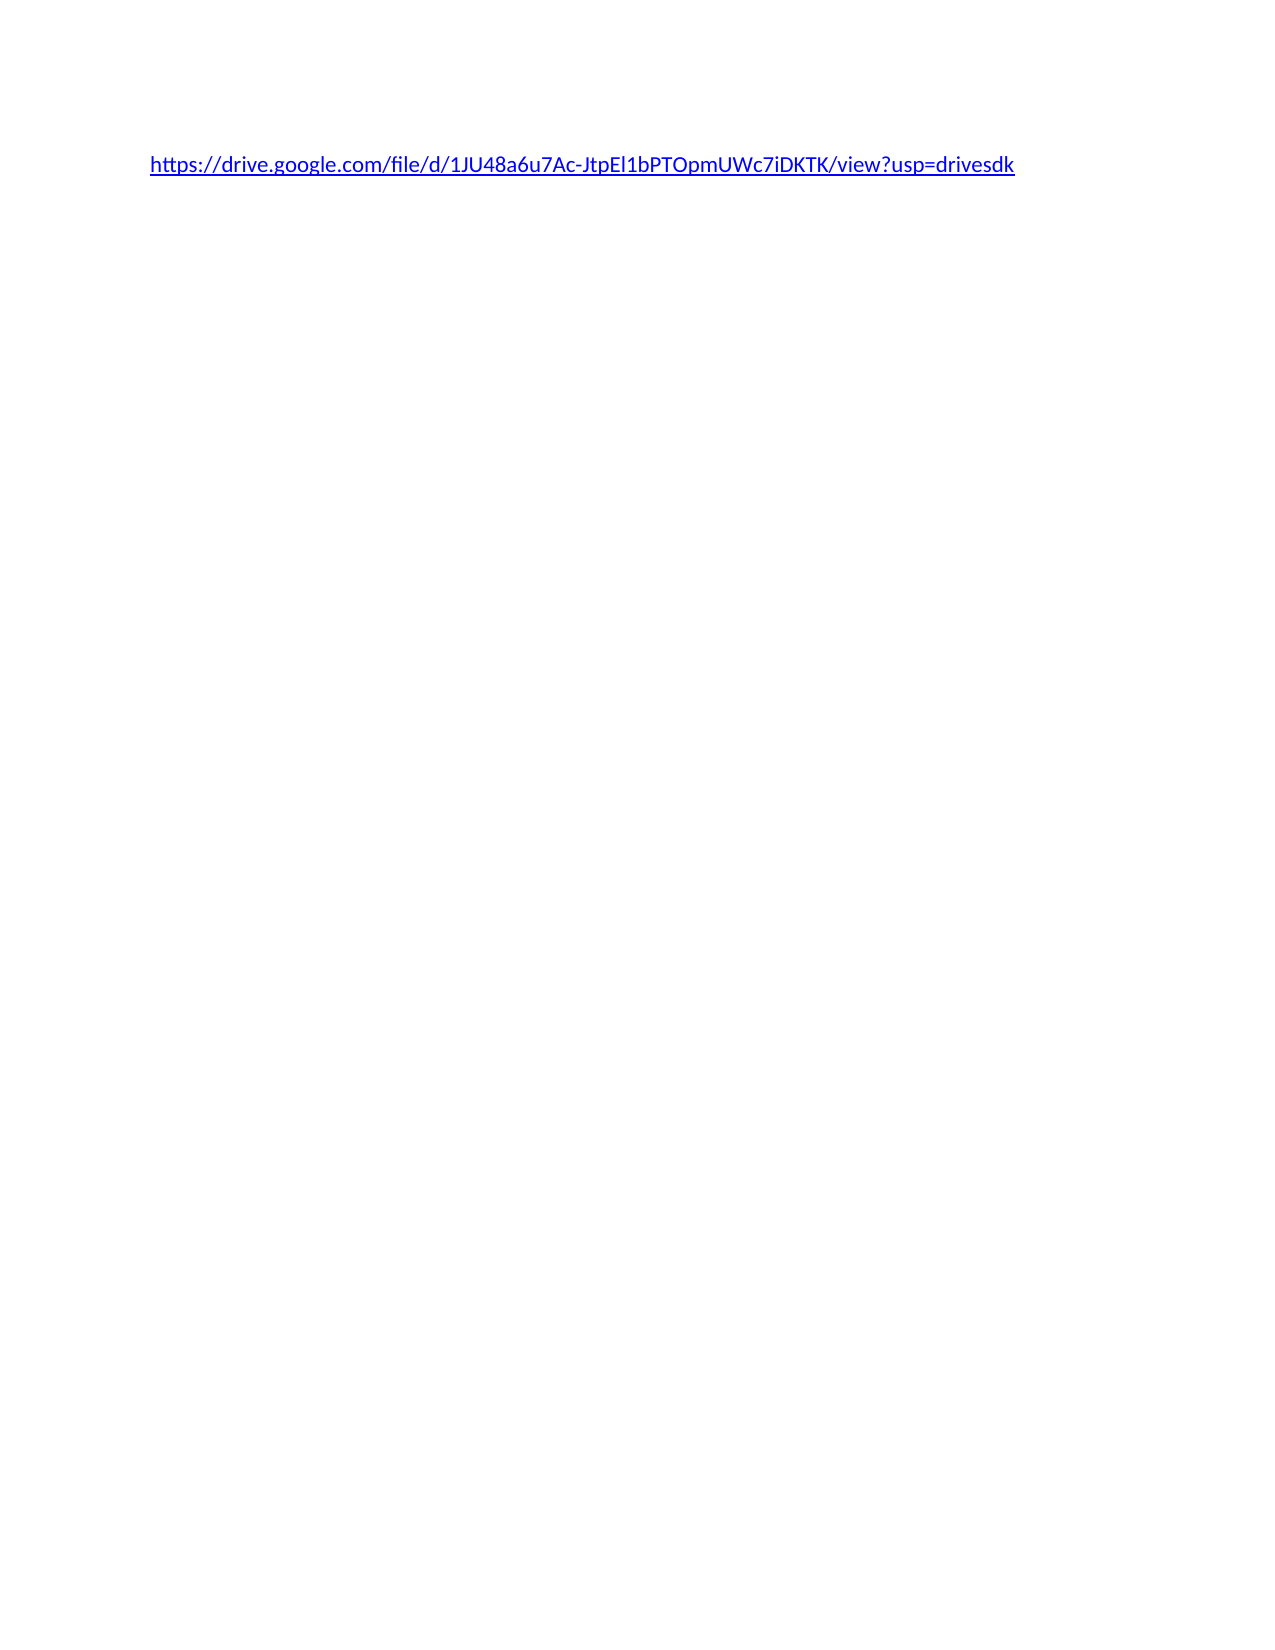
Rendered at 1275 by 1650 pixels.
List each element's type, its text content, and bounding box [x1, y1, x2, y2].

text https://drive.google.com/file/d/1JU48a6u7Ac-JtpEl1bPTOpmUWc7iDKTK/view?usp=drivesdk [150, 150, 1125, 178]
